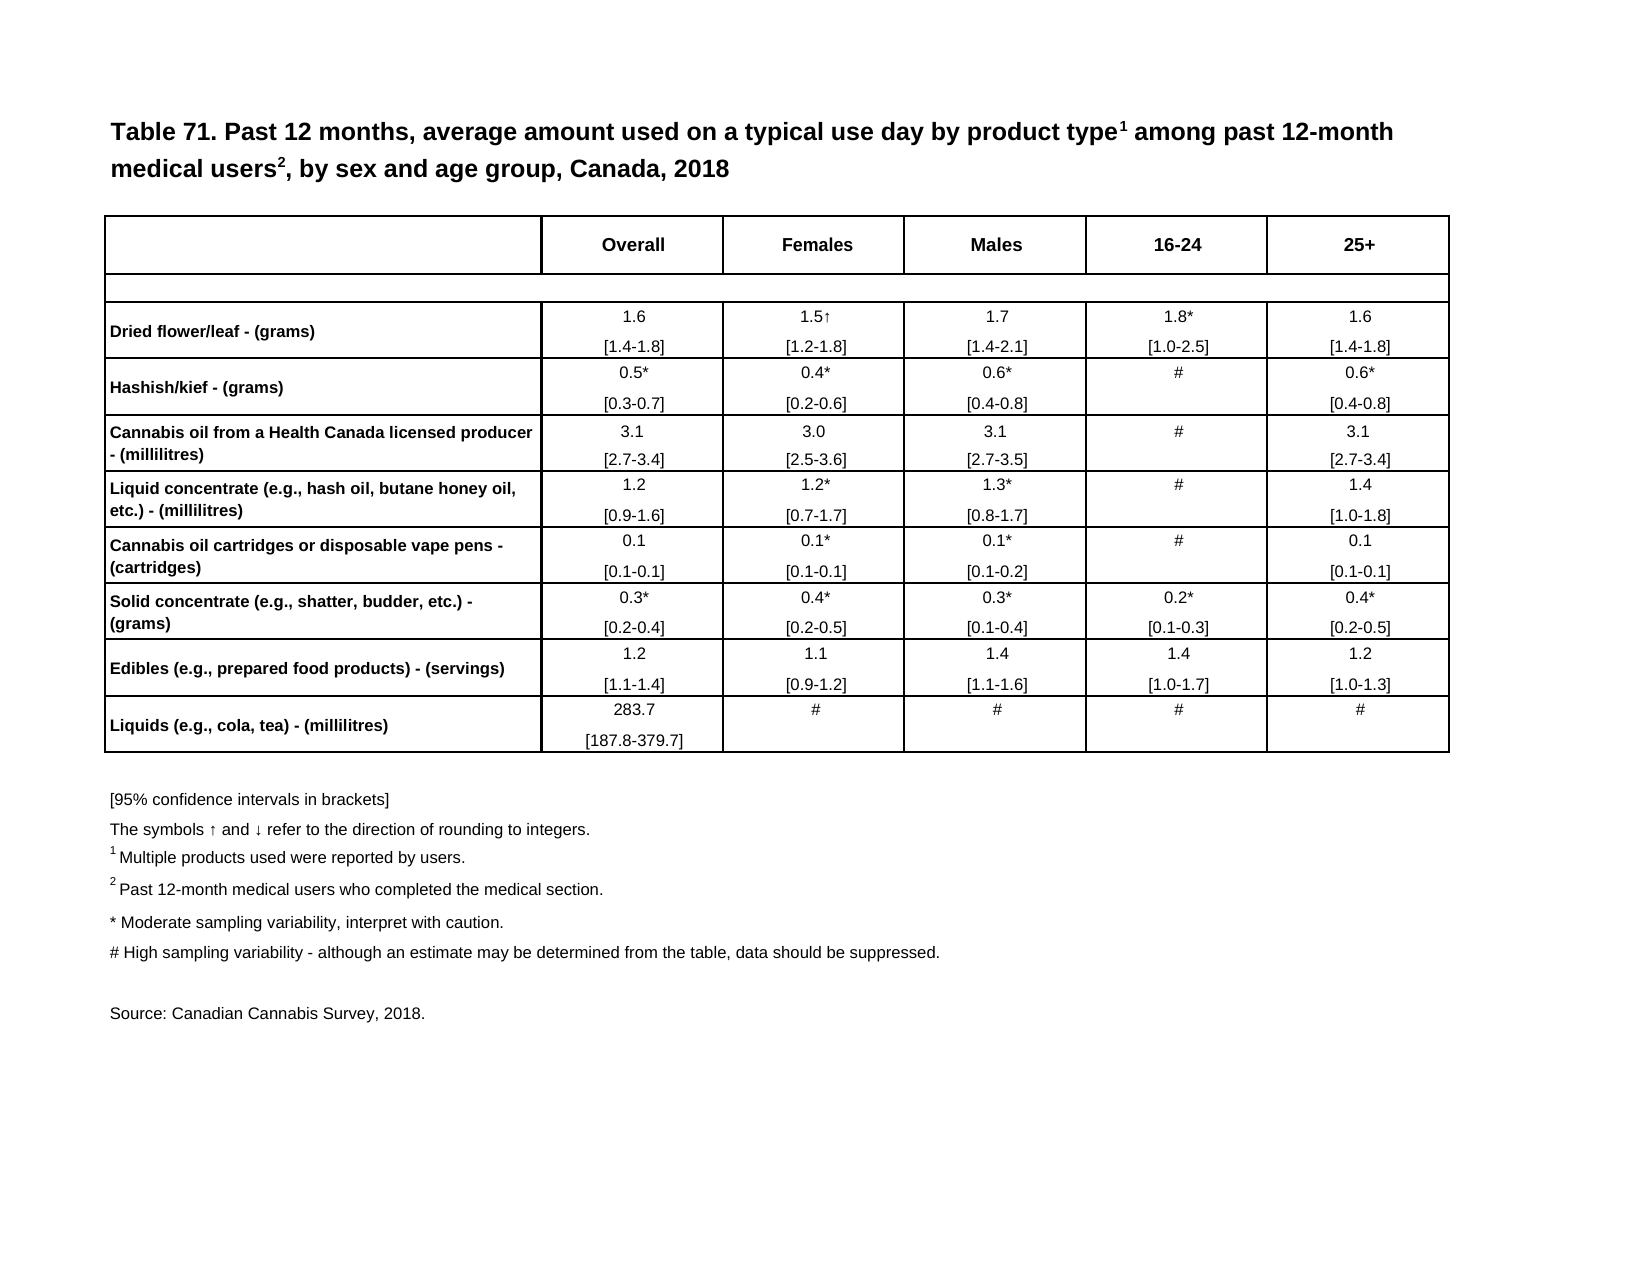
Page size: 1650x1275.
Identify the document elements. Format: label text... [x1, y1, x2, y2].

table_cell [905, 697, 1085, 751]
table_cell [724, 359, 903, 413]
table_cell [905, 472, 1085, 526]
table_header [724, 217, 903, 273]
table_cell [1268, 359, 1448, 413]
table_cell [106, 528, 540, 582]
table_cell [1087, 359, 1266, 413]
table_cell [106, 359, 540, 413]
text 1 Multiple products used were reported by users. [109, 843, 1554, 867]
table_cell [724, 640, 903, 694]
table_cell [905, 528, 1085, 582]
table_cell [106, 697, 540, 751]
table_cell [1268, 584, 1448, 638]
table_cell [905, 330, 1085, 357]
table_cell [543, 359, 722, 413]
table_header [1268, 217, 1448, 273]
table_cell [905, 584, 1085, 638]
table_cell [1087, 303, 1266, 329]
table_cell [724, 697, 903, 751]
text [95% confidence intervals in brackets] [109, 789, 1554, 808]
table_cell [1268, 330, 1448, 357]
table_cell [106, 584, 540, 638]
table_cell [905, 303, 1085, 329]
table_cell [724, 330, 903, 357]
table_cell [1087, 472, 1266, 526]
text The symbols ↑ and ↓ refer to the direction of rounding to integers. [109, 819, 1554, 839]
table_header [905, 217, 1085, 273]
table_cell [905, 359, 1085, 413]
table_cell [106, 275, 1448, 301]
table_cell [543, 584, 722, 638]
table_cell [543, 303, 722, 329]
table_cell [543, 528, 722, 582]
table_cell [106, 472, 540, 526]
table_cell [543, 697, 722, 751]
text Source: Canadian Cannabis Survey, 2018. [109, 1004, 1554, 1023]
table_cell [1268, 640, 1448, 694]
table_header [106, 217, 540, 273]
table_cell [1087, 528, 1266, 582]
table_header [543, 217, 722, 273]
text # High sampling variability - although an estimate may be determined from the table, data should be suppressed. [109, 943, 1554, 962]
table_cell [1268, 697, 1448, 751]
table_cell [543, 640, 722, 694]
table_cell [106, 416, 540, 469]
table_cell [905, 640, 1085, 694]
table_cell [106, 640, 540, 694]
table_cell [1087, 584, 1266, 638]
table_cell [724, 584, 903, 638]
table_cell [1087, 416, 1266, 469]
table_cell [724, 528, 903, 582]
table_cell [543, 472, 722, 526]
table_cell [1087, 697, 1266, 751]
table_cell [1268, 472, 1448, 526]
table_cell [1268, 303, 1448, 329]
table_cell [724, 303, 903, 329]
text 2 Past 12-month medical users who completed the medical section. [109, 875, 1554, 899]
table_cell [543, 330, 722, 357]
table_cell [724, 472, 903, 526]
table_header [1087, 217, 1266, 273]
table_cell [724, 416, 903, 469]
subtitle Table 71. Past 12 months, average amount used on a typical use day by product type1 among past 12-month medical users2, by sex and age group, Canada, 2018 [110, 117, 1397, 182]
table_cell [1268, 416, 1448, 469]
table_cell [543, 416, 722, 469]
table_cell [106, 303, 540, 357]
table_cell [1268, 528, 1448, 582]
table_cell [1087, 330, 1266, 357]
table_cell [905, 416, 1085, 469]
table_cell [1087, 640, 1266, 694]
text * Moderate sampling variability, interpret with caution. [109, 913, 1554, 932]
